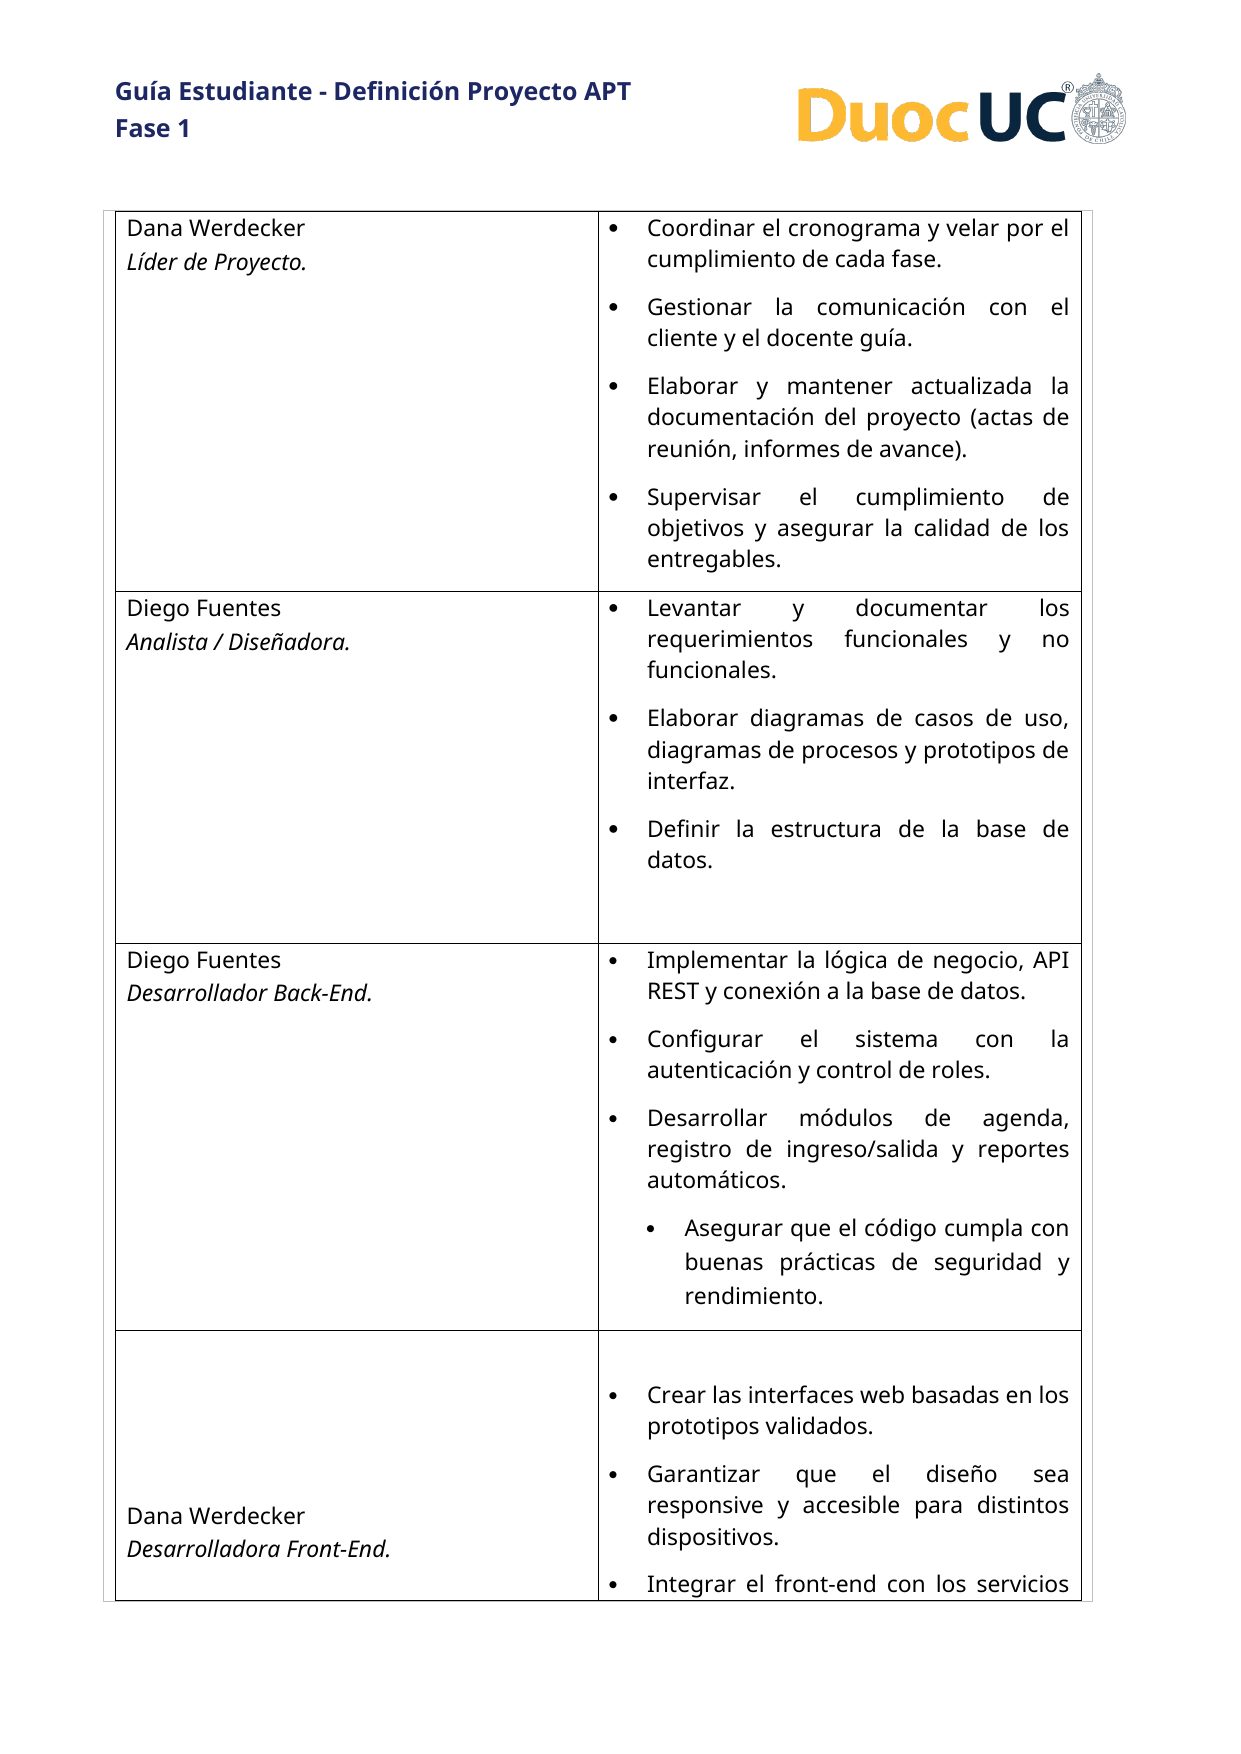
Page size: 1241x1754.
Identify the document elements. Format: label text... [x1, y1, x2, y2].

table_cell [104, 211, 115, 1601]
picture [798, 73, 1126, 144]
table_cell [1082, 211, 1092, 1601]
